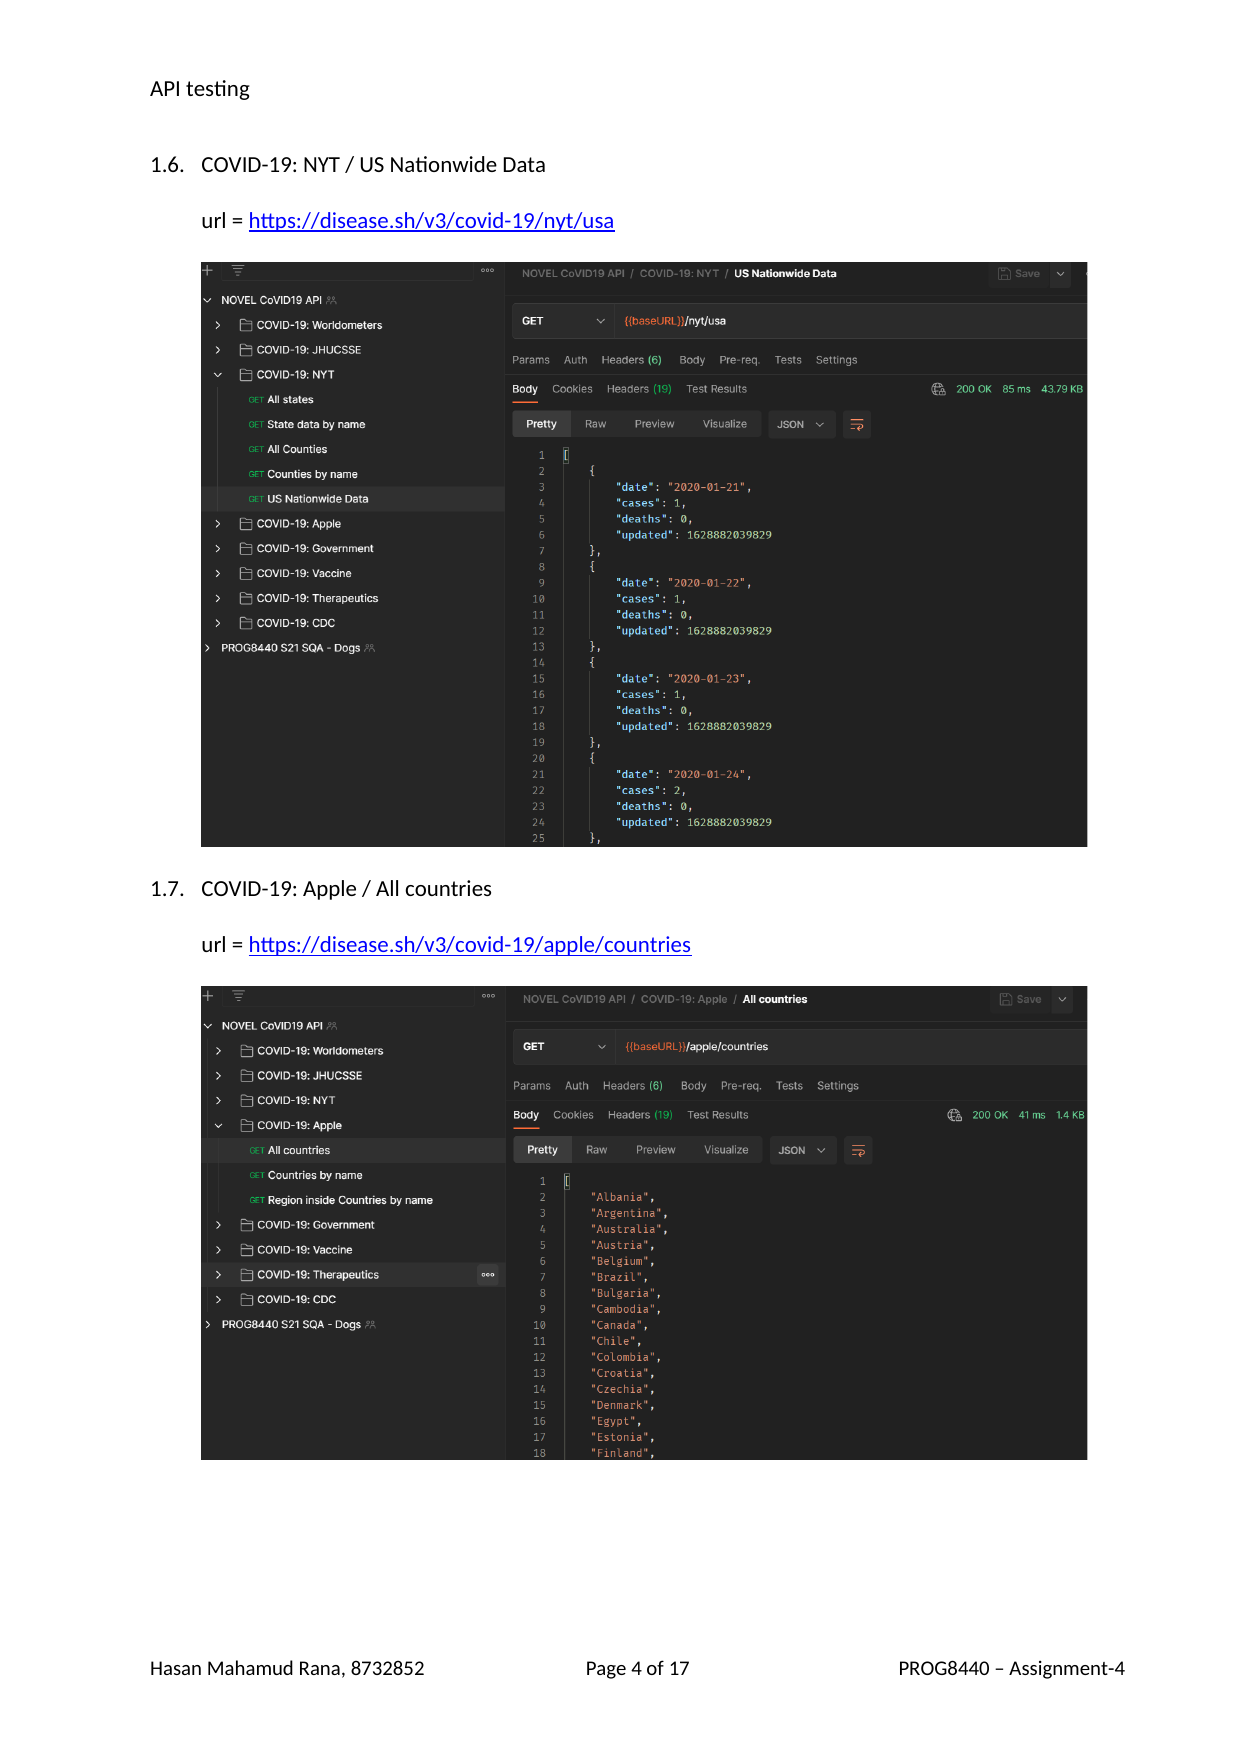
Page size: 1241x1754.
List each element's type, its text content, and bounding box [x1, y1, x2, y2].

picture [201, 262, 1088, 847]
list COVID-19: NYT / US Nationwide Data [150, 150, 1090, 178]
list url = https://disease.sh/v3/covid-19/apple/countries [201, 931, 1090, 959]
list COVID-19: Apple / All countries [150, 874, 1090, 903]
list url = https://disease.sh/v3/covid-19/nyt/usa [201, 206, 1090, 234]
picture [201, 986, 1088, 1460]
